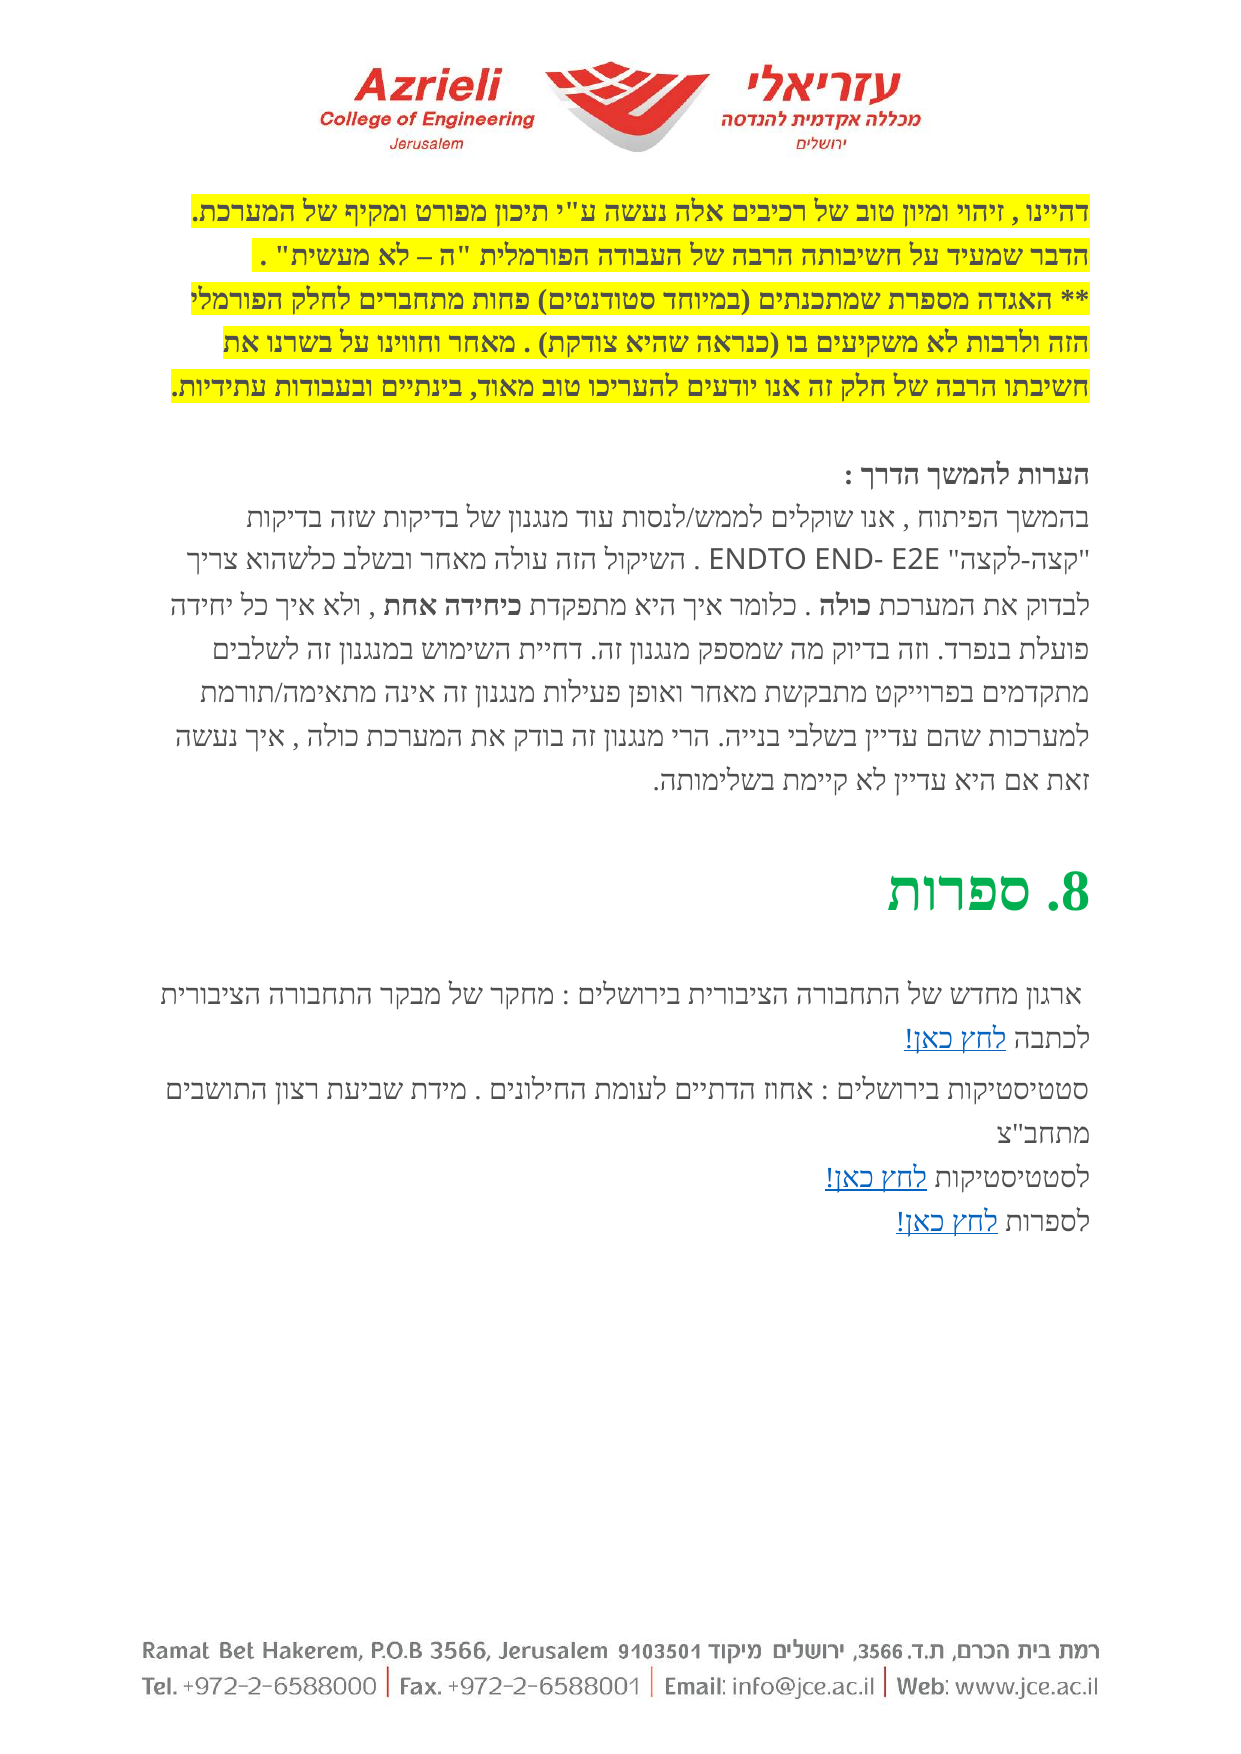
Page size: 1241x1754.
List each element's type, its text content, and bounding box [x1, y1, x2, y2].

text דהיינו , זיהוי ומיון טוב של רכיבים אלה נעשה ע"י תיכון מפורט ומקיף של המערכת. הדבר שמעיד על חשיבותה הרבה של העבודה הפורמלית "ה – לא מעשית" . ** האגדה מספרת שמתכנתים (במיוחד סטודנטים) פחות מתחברים לחלק הפורמלי הזה ולרבות לא משקיעים בו (כנראה שהיא צודקת) . מאחר וחווינו על בשרנו את חשיבתו הרבה של חלק זה אנו יודעים להעריכו טוב מאוד, בינתיים ובעבודות עתידיות. הערות להמשך הדרך : בהמשך הפיתוח , אנו שוקלים לממש/לנסות עוד מנגנון של בדיקות שזה בדיקות "קצה-לקצה" ENDTO END- E2E . השיקול הזה עולה מאחר ובשלב כלשהוא צריך לבדוק את המערכת כולה . כלומר איך היא מתפקדת כיחידה אחת , ולא איך כל יחידה פועלת בנפרד. וזה בדיוק מה שמספק מנגנון זה. דחיית השימוש במנגנון זה לשלבים מתקדמים בפרוייקט מתבקשת מאחר ואופן פעילות מנגנון זה אינה מתאימה/תורמת למערכות שהם עדיין בשלבי בנייה. הרי מנגנון זה בודק את המערכת כולה , איך נעשה זאת אם היא עדיין לא קיימת בשלימותה. [150, 184, 1090, 797]
picture [42, 0, 1199, 177]
picture [107, 1620, 1133, 1729]
text 8. ספרות ארגון מחדש של התחבורה הציבורית בירושלים : מחקר של מבקר התחבורה הציבורית לכתבה לחץ כאן! [150, 856, 1090, 1054]
text סטטיסטיקות בירושלים : אחוז הדתיים לעומת החילונים . מידת שביעת רצון התושבים מתחב"צ לסטטיסטיקות לחץ כאן! לספרות לחץ כאן! [150, 1062, 1090, 1237]
